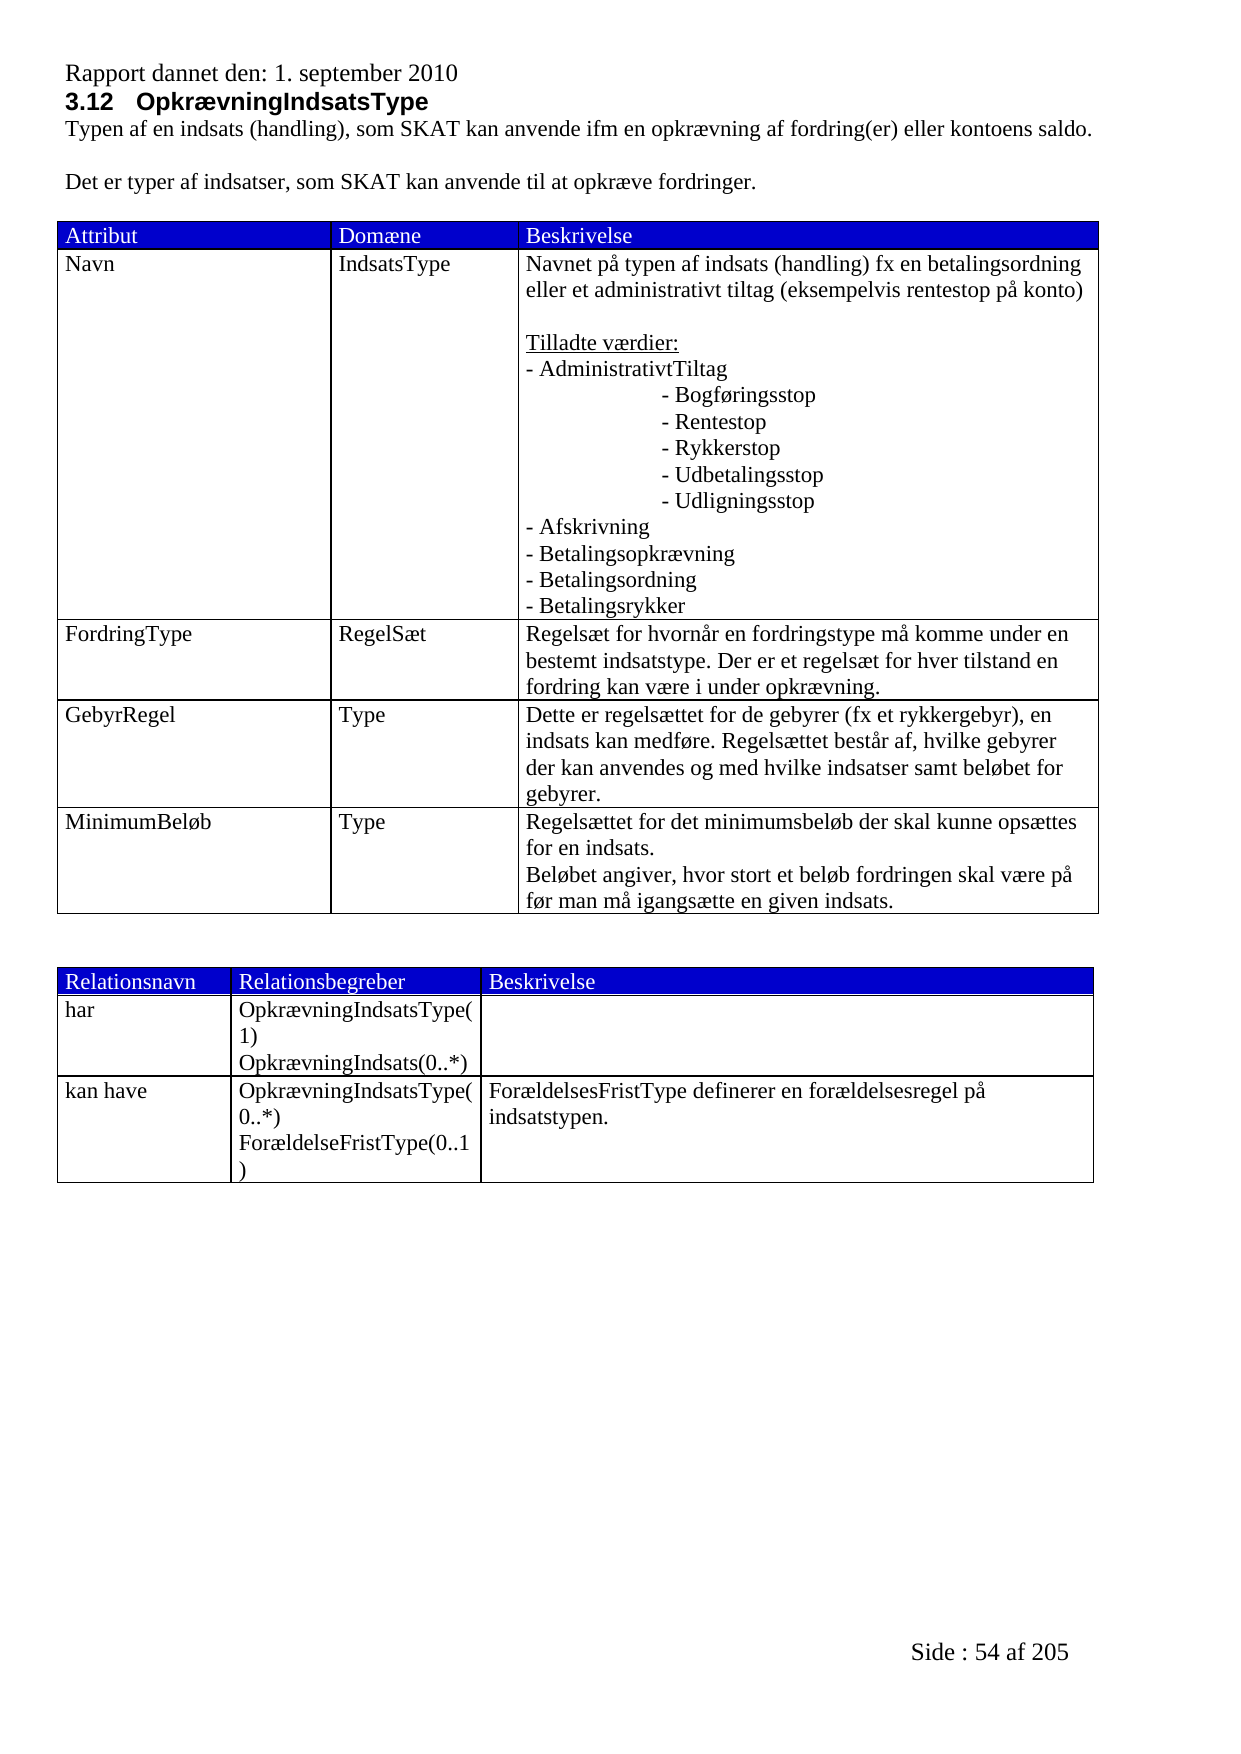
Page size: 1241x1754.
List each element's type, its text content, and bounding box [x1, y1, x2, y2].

table_cell ForældelsesFristType definerer en forældelsesregel på indsatstypen. [482, 1077, 1093, 1182]
subtitle OpkrævningIndsatsType [65, 87, 1181, 115]
table_cell Regelsæt for hvornår en fordringstype må komme under en bestemt indsatstype. Der er et regelsæt for hver tilstand en fordring kan være i under opkrævning. [519, 620, 1098, 699]
table_cell OpkrævningIndsatsType(1) OpkrævningIndsats(0..*) [232, 996, 480, 1075]
table_cell MinimumBeløb [58, 808, 330, 913]
table_header Beskrivelse [519, 222, 1098, 248]
table_cell Type [332, 808, 518, 913]
table_cell FordringType [58, 620, 330, 699]
table_header Beskrivelse [482, 968, 1093, 994]
table_header Domæne [332, 222, 518, 248]
text Det er typer af indsatser, som SKAT kan anvende til at opkræve fordringer. [65, 168, 1181, 194]
table_cell Navnet på typen af indsats (handling) fx en betalingsordning eller et administrativt tiltag (eksempelvis rentestop på konto) Tilladte værdier: - AdministrativtTiltag - Bogføringsstop - Rentestop - Rykkerstop - Udbetalingsstop - Udligningsstop - Afskrivning - Betalingsopkrævning - Betalingsordning - Betalingsrykker [519, 250, 1098, 619]
table_cell GebyrRegel [58, 701, 330, 806]
table_header Relationsbegreber [232, 968, 480, 994]
table_cell Navn [58, 250, 330, 619]
table_cell RegelSæt [332, 620, 518, 699]
table_header Relationsnavn [58, 968, 230, 994]
table_header Attribut [58, 222, 330, 248]
table_cell har [58, 996, 230, 1075]
text Typen af en indsats (handling), som SKAT kan anvende ifm en opkrævning af fordring(er) eller kontoens saldo. [65, 115, 1181, 142]
table_cell Regelsættet for det minimumsbeløb der skal kunne opsættes for en indsats. Beløbet angiver, hvor stort et beløb fordringen skal være på før man må igangsætte en given indsats. [519, 808, 1098, 913]
table_cell kan have [58, 1077, 230, 1182]
table_cell Type [332, 701, 518, 806]
table_cell IndsatsType [332, 250, 518, 619]
table_cell Dette er regelsættet for de gebyrer (fx et rykkergebyr), en indsats kan medføre. Regelsættet består af, hvilke gebyrer der kan anvendes og med hvilke indsatser samt beløbet for gebyrer. [519, 701, 1098, 806]
table_cell [482, 996, 1093, 1075]
table_cell OpkrævningIndsatsType(0..*) ForældelseFristType(0..1) [232, 1077, 480, 1182]
